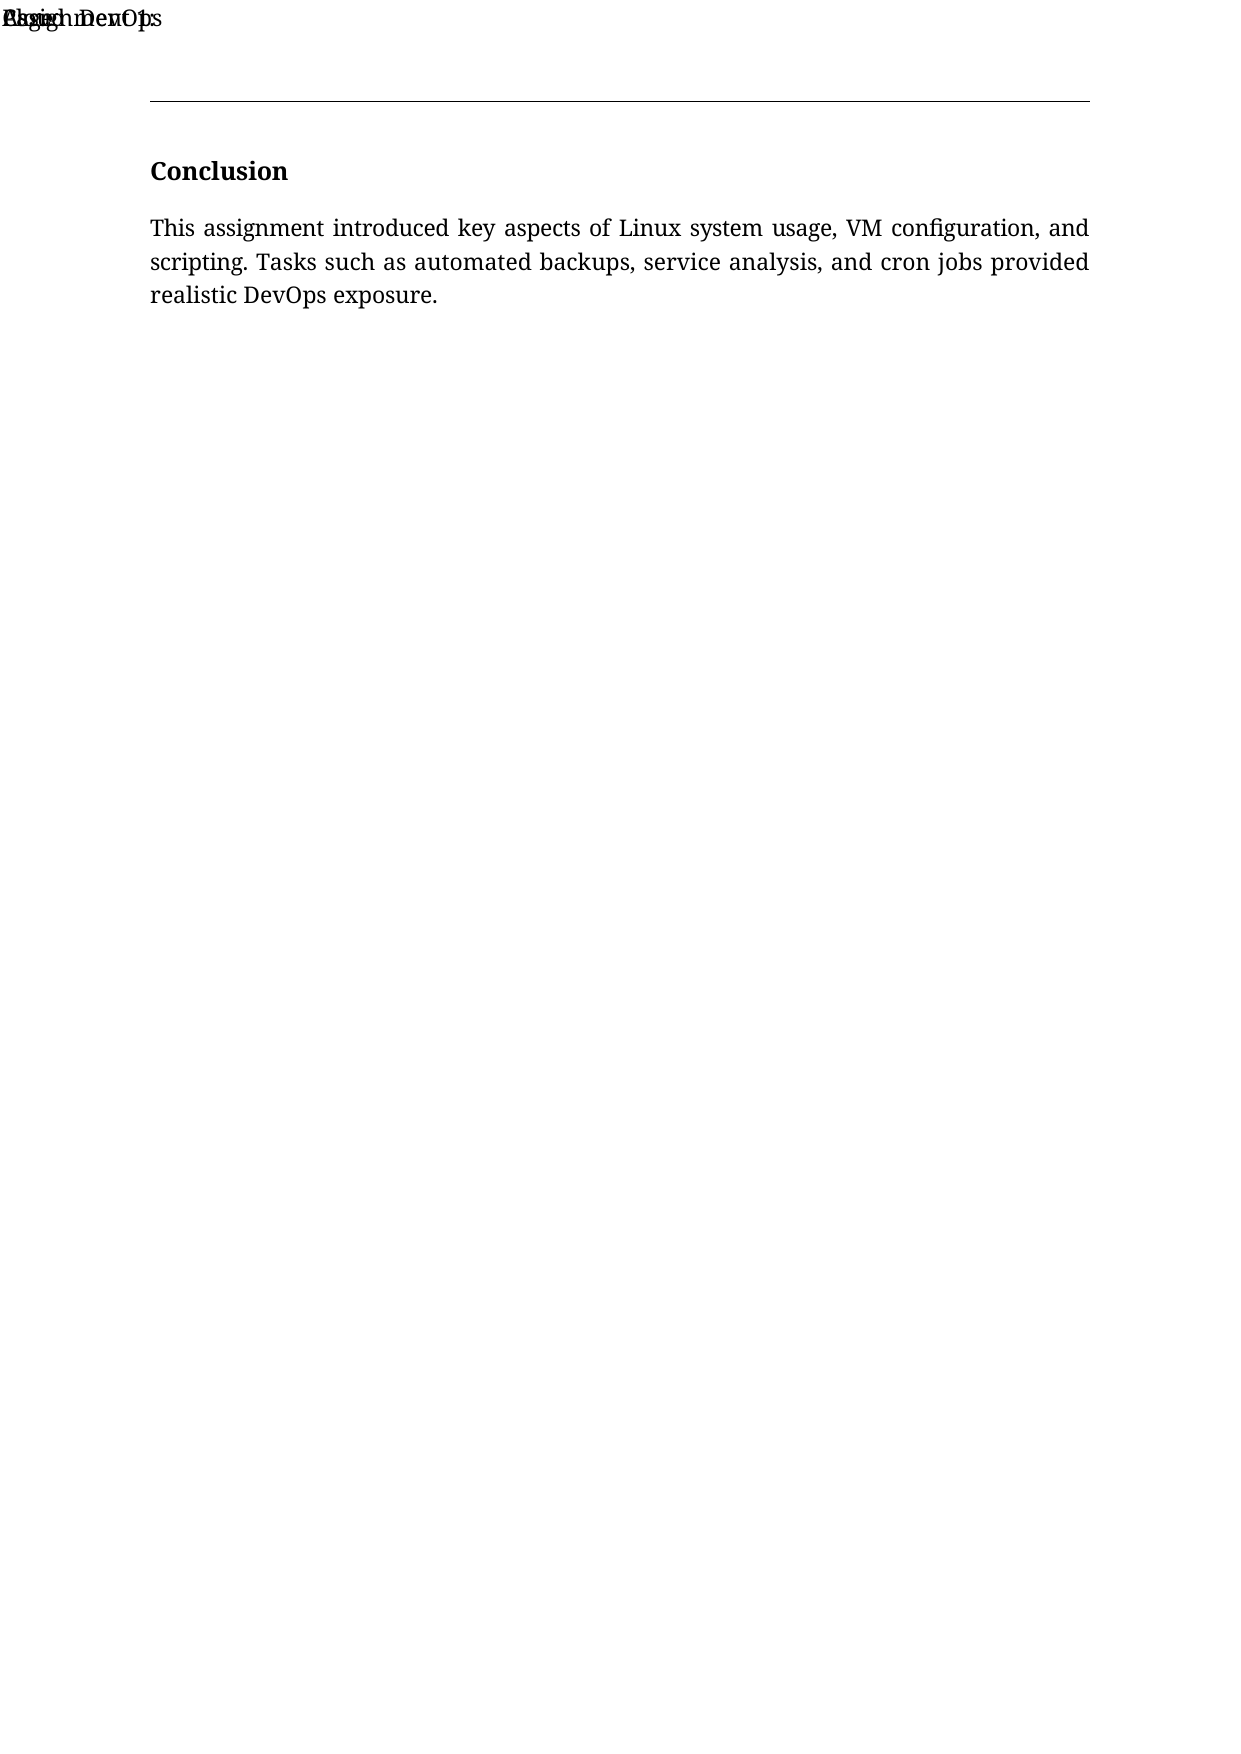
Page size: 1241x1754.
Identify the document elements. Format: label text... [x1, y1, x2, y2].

text This assignment introduced key aspects of Linux system usage, VM configuration, and scripting. Tasks such as automated backups, service analysis, and cron jobs provided realistic DevOps exposure. [150, 212, 1091, 311]
subtitle Conclusion [150, 154, 1107, 188]
